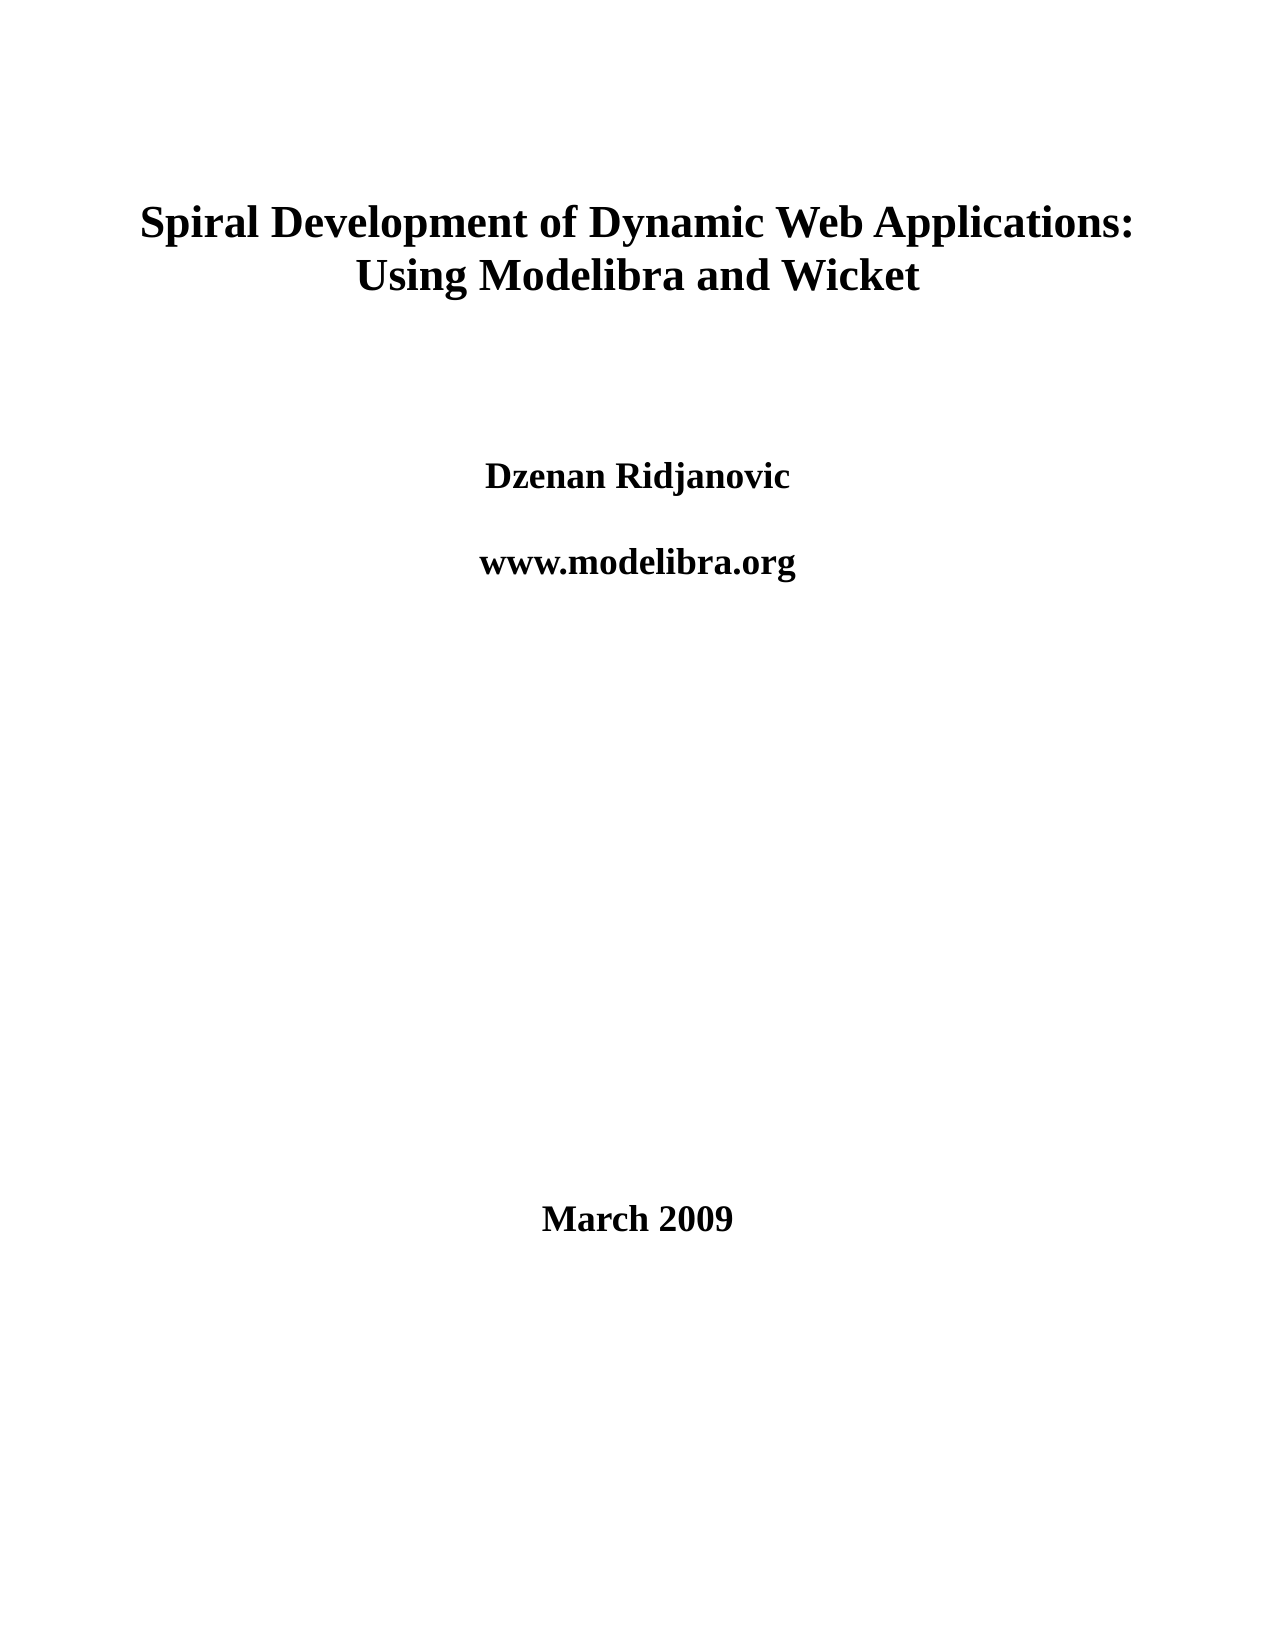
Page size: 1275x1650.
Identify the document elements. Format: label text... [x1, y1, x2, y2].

text www.modelibra.org [118, 540, 1157, 583]
text March 2009 [118, 1196, 1157, 1239]
text Dzenan Ridjanovic [118, 453, 1157, 497]
text Spiral Development of Dynamic Web Applications: Using Modelibra and Wicket [118, 195, 1157, 300]
